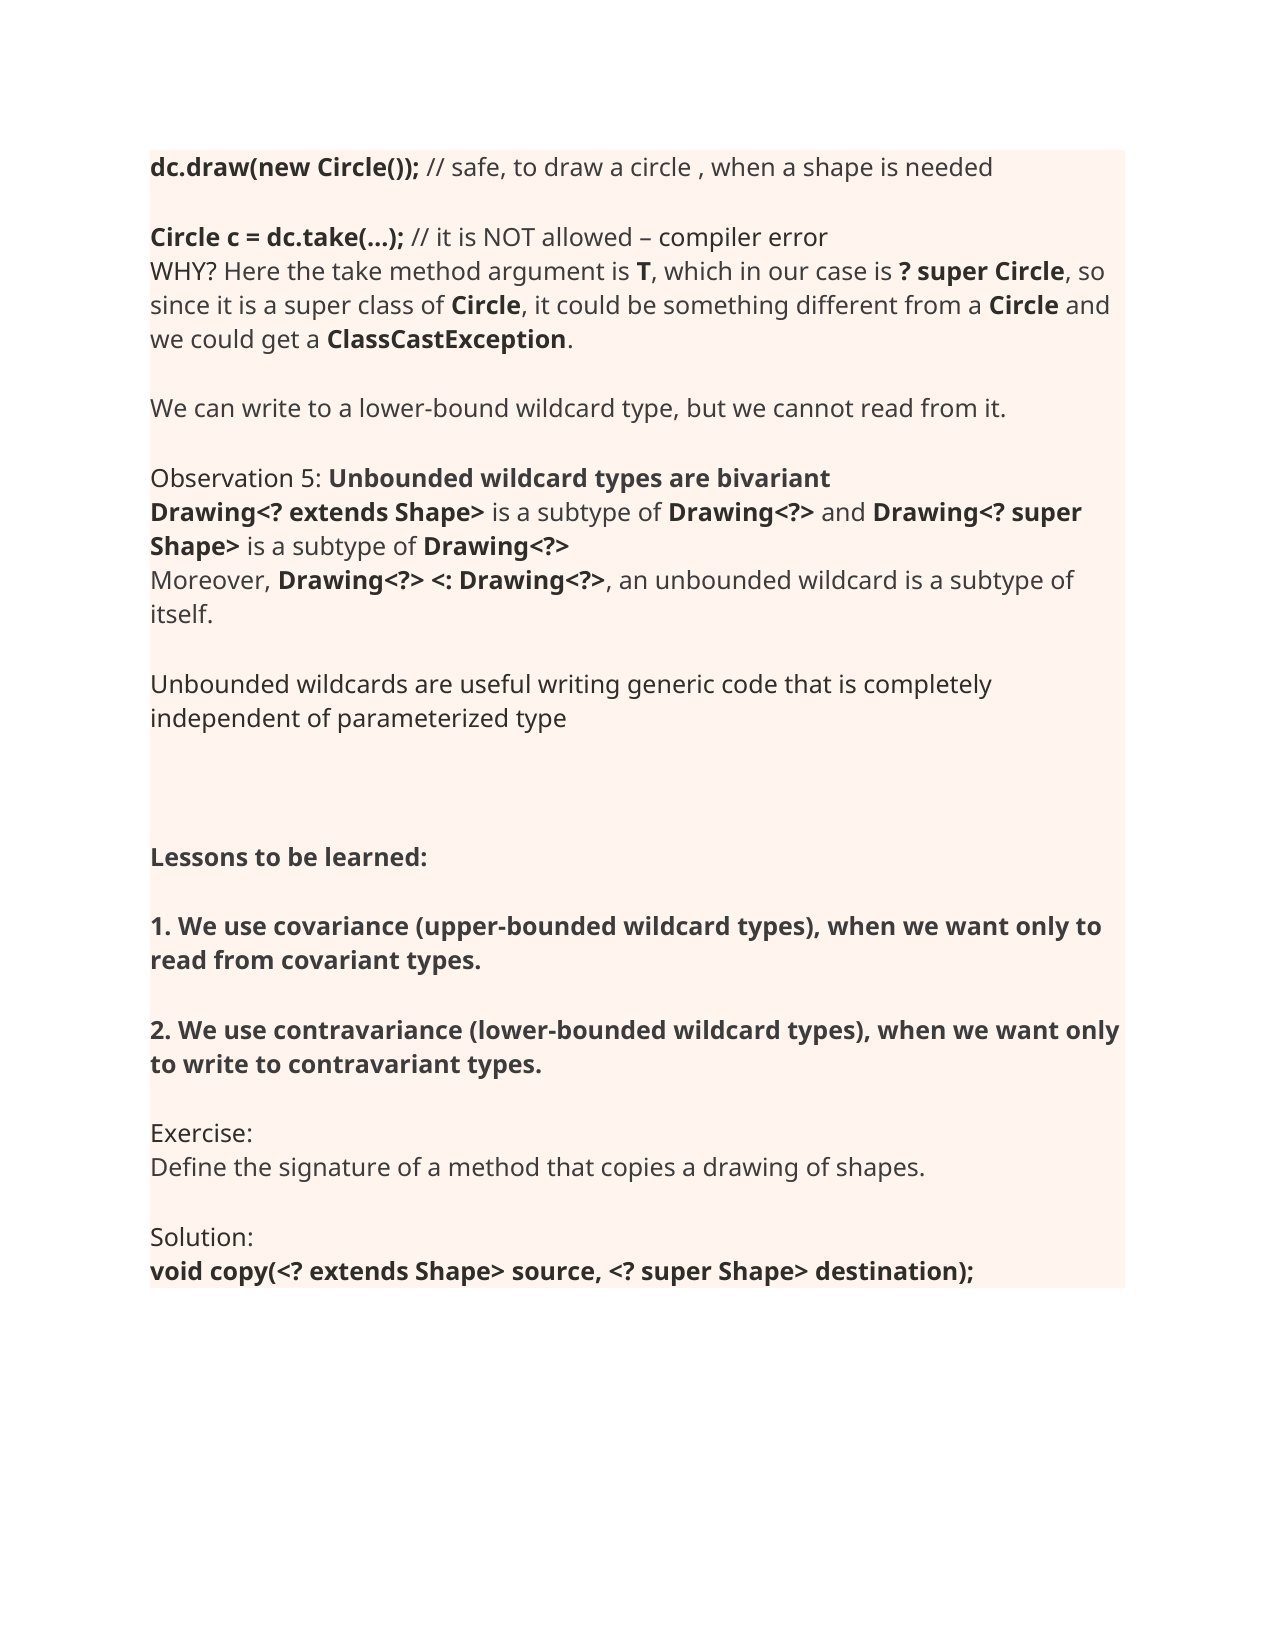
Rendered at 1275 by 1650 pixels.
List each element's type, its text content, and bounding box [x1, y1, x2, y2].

text Lessons to be learned: [150, 839, 1125, 873]
text Circle c = dc.take(…); // it is NOT allowed – compiler error WHY? Here the take method argument is T, which in our case is ? super Circle, so since it is a super class of Circle, it could be something different from a Circle and we could get a ClassCastException. [150, 219, 1125, 356]
text dc.draw(new Circle()); // safe, to draw a circle , when a shape is needed [150, 150, 1125, 184]
text Solution: void copy(<? extends Shape> source, <? super Shape> destination); [150, 1219, 1125, 1288]
text We can write to a lower-bound wildcard type, but we cannot read from it. [150, 391, 1125, 425]
text 2. We use contravariance (lower-bounded wildcard types), when we want only to write to contravariant types. [150, 1012, 1125, 1081]
text Unbounded wildcards are useful writing generic code that is completely independent of parameterized type [150, 666, 1125, 734]
text Observation 5: Unbounded wildcard types are bivariant Drawing<? extends Shape> is a subtype of Drawing<?> and Drawing<? super Shape> is a subtype of Drawing<?> Moreover, Drawing<?> <: Drawing<?>, an unbounded wildcard is a subtype of itself. [150, 461, 1125, 631]
text Exercise: Define the signature of a method that copies a drawing of shapes. [150, 1116, 1125, 1184]
text 1. We use covariance (upper-bounded wildcard types), when we want only to read from covariant types. [150, 909, 1125, 977]
